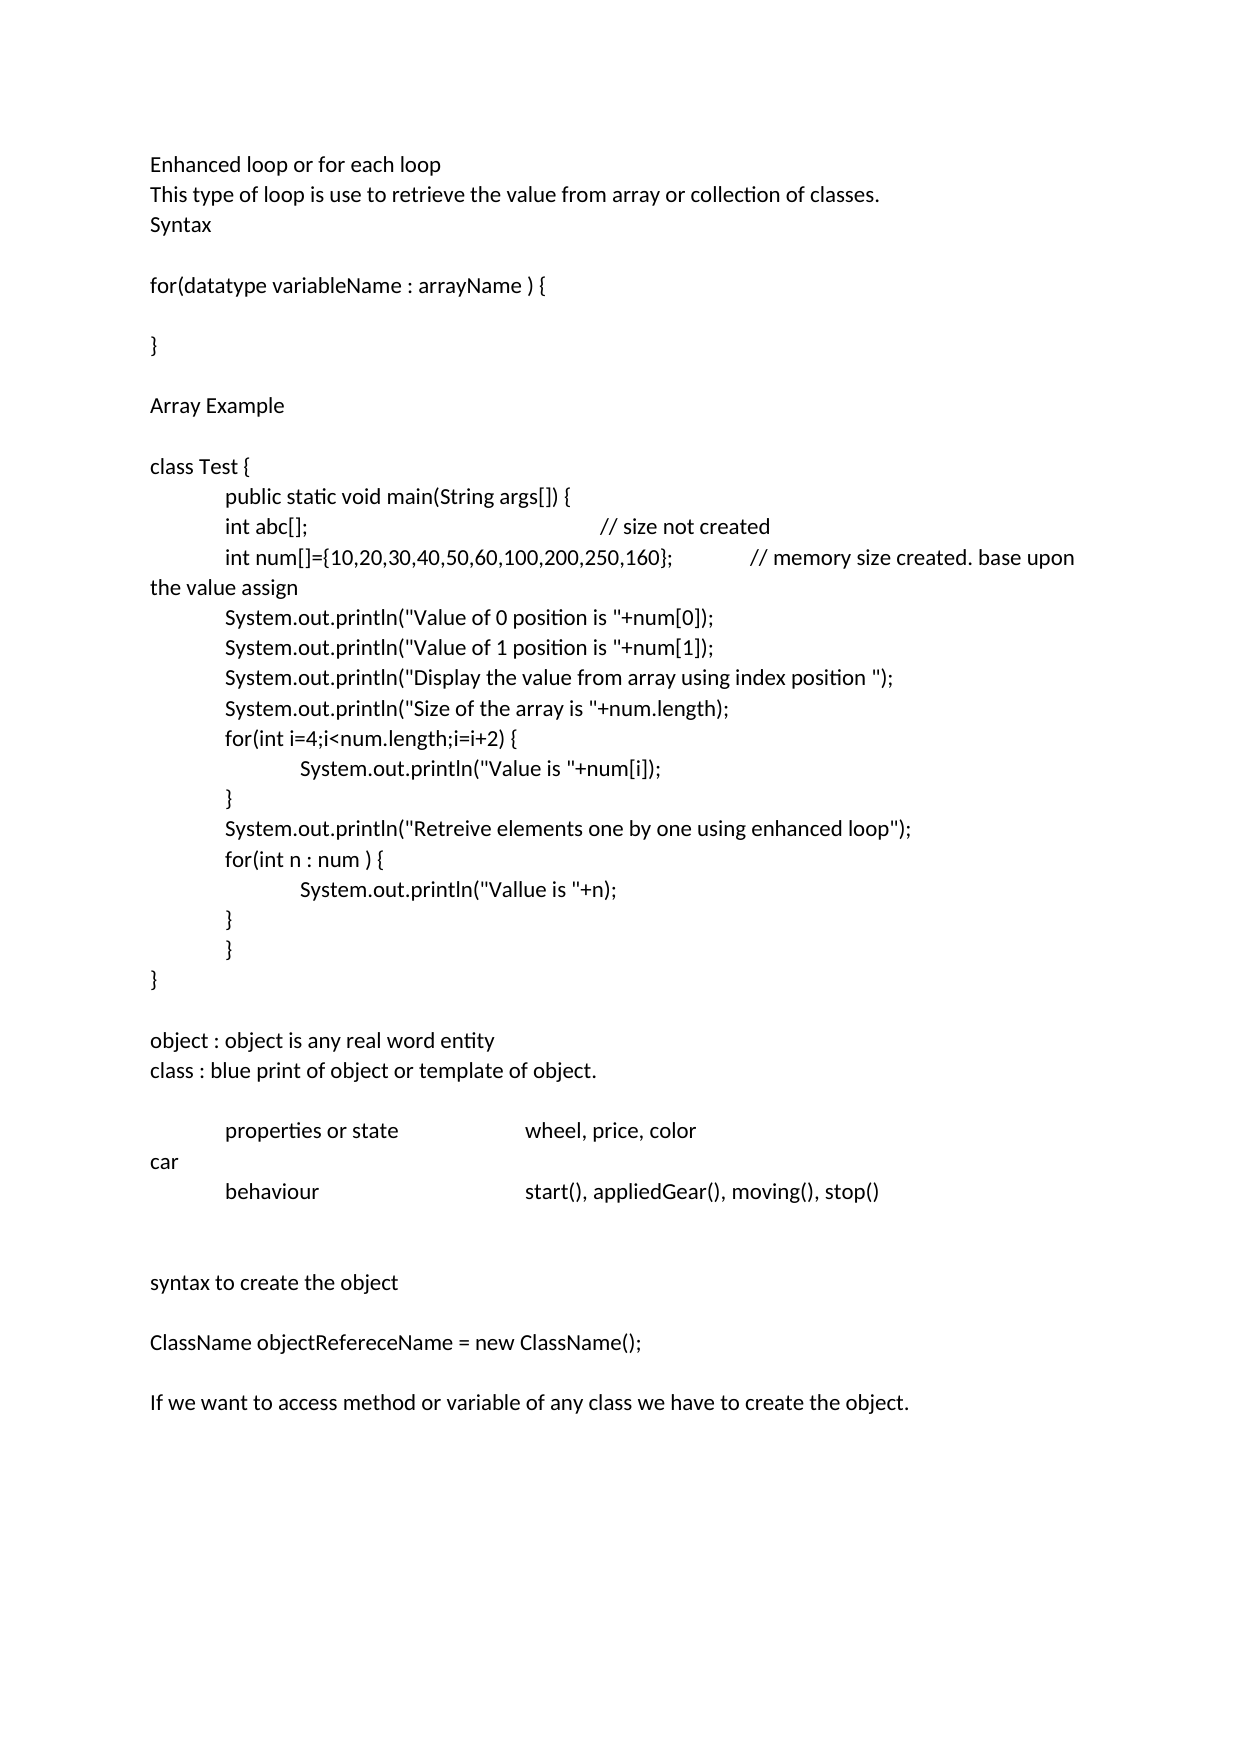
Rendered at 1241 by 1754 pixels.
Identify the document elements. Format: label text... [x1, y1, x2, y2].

text car [150, 1147, 1090, 1175]
text properties or state wheel, price, color [150, 1117, 1090, 1145]
text int num[]={10,20,30,40,50,60,100,200,250,160}; // memory size created. base upon the value assign [150, 543, 1090, 601]
text Enhanced loop or for each loop [150, 150, 1090, 178]
text System.out.println("Value is "+num[i]); [150, 754, 1090, 782]
text behaviour start(), appliedGear(), moving(), stop() [150, 1177, 1090, 1205]
text } [150, 905, 1090, 933]
text } [150, 331, 1090, 359]
text } [150, 935, 1090, 963]
text for(int n : num ) { [150, 845, 1090, 873]
text } [150, 784, 1090, 812]
text If we want to access method or variable of any class we have to create the object. [150, 1388, 1090, 1417]
text ClassName objectRefereceName = new ClassName(); [150, 1328, 1090, 1356]
text } [150, 966, 1090, 994]
text System.out.println("Size of the array is "+num.length); [150, 694, 1090, 722]
text System.out.println("Value of 0 position is "+num[0]); [150, 603, 1090, 631]
text for(datatype variableName : arrayName ) { [150, 271, 1090, 299]
text object : object is any real word entity [150, 1026, 1090, 1054]
text Syntax [150, 210, 1090, 238]
text System.out.println("Display the value from array using index position "); [150, 663, 1090, 692]
text This type of loop is use to retrieve the value from array or collection of classes. [150, 180, 1090, 208]
text for(int i=4;i<num.length;i=i+2) { [150, 724, 1090, 752]
text System.out.println("Value of 1 position is "+num[1]); [150, 633, 1090, 661]
text Array Example [150, 392, 1090, 420]
text public static void main(String args[]) { [150, 482, 1090, 510]
text int abc[]; // size not created [150, 512, 1090, 541]
text System.out.println("Vallue is "+n); [150, 875, 1090, 903]
text System.out.println("Retreive elements one by one using enhanced loop"); [150, 814, 1090, 843]
text class Test { [150, 452, 1090, 480]
text class : blue print of object or template of object. [150, 1056, 1090, 1084]
text syntax to create the object [150, 1268, 1090, 1296]
